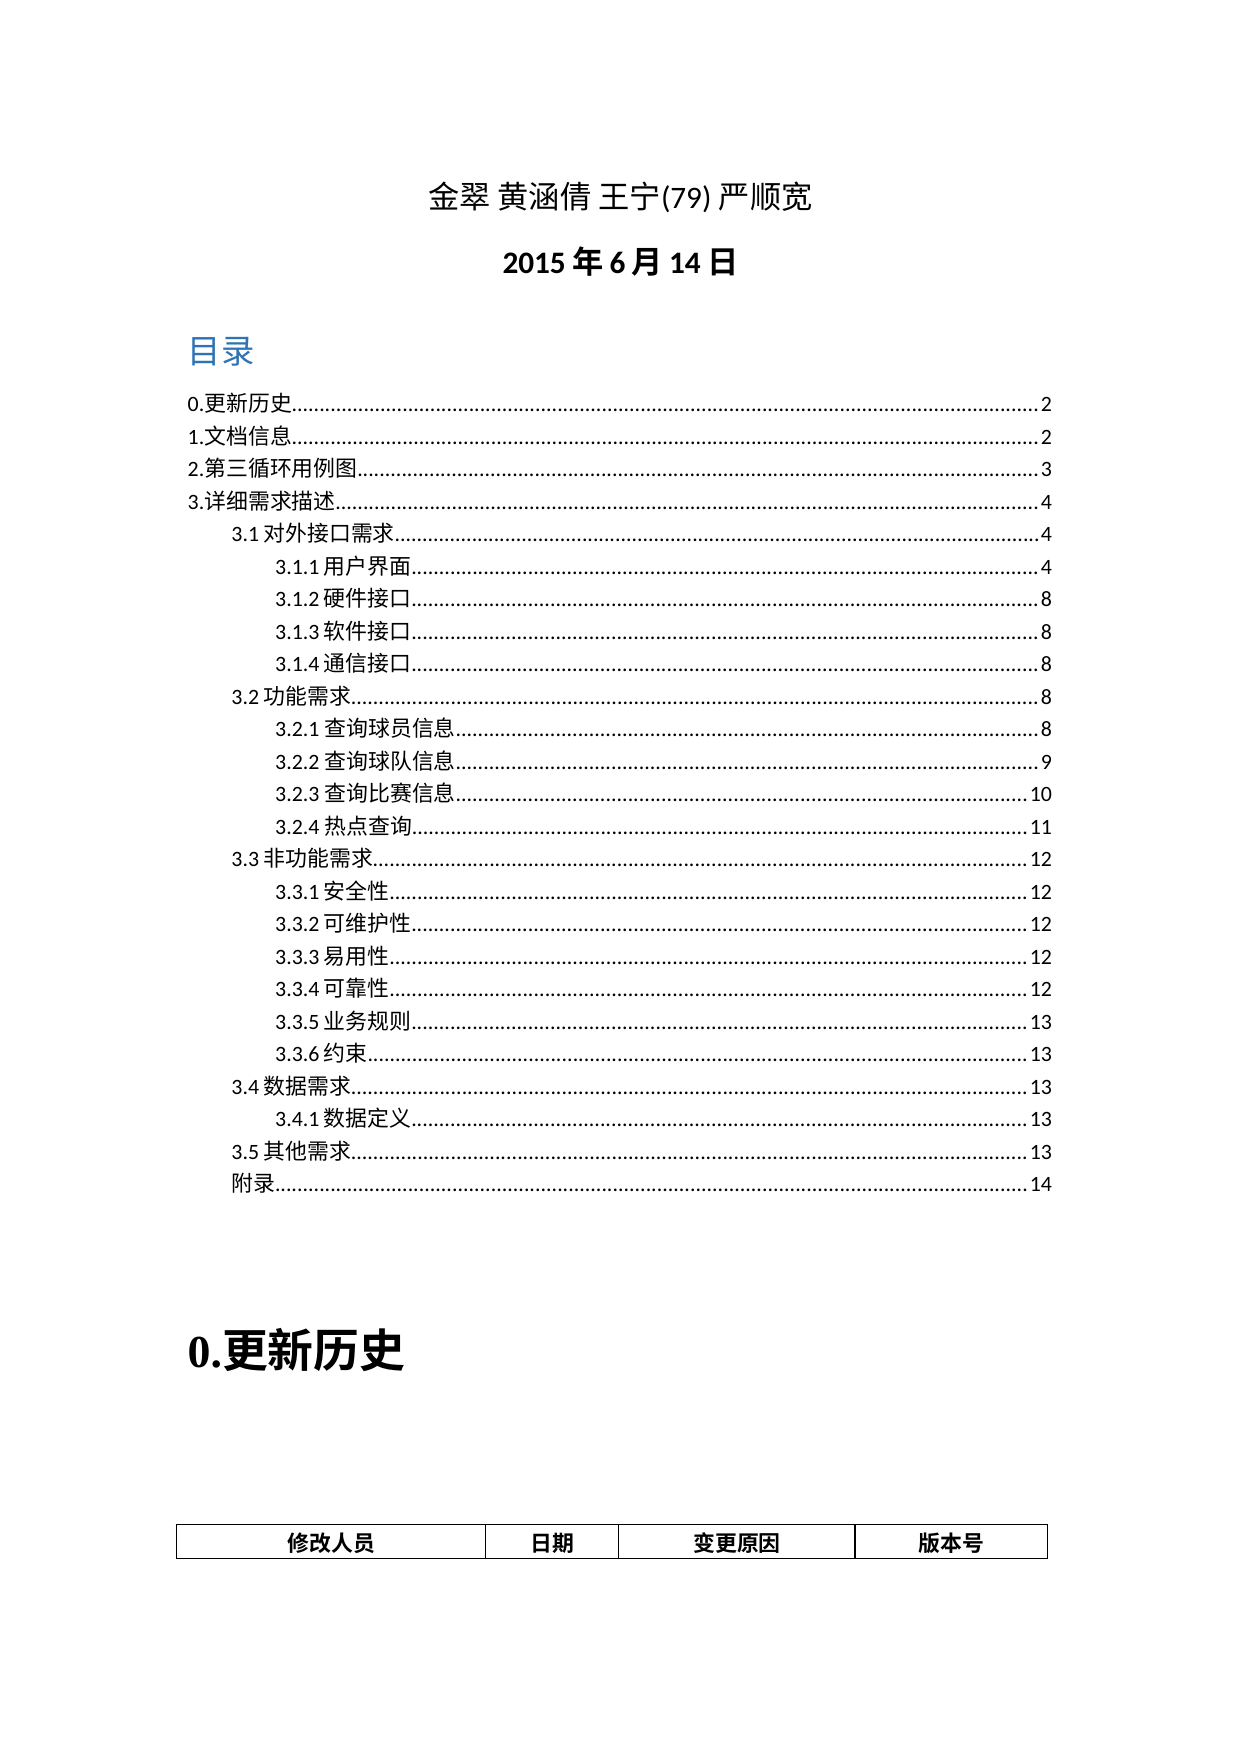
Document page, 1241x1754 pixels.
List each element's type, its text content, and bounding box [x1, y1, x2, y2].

text 3.1对外接口需求 4 [231, 516, 1053, 548]
text 1.文档信息 2 [187, 418, 1053, 451]
text 2015年6月14日 [187, 227, 1053, 292]
text 3.1.4通信接口 8 [275, 646, 1053, 678]
text 3.4数据需求 13 [231, 1068, 1053, 1101]
text 3.3.3易用性 12 [275, 938, 1053, 971]
table_header 版本号 [856, 1525, 1047, 1558]
text 附录 14 [231, 1166, 1053, 1198]
text 金翠 黄涵倩 王宁(79) 严顺宽 [187, 162, 1053, 227]
text 3.3.2可维护性 12 [275, 906, 1053, 938]
text 3.2功能需求 8 [231, 678, 1053, 711]
text 3.5其他需求 13 [231, 1133, 1053, 1166]
text 3.3.4可靠性 12 [275, 971, 1053, 1003]
text 3.1.3软件接口 8 [275, 613, 1053, 646]
text 3.1.2硬件接口 8 [275, 581, 1053, 613]
text 3.2.1 查询球员信息 8 [275, 711, 1053, 743]
text 3.3.5业务规则 13 [275, 1003, 1053, 1036]
text 3.3.6约束 13 [275, 1036, 1053, 1068]
text 3.2.3 查询比赛信息 10 [275, 776, 1053, 808]
text 2.第三循环用例图 3 [187, 451, 1053, 483]
text 3.详细需求描述 4 [187, 483, 1053, 516]
text 3.3非功能需求 12 [231, 841, 1053, 873]
subtitle 0.更新历史 [187, 1299, 1053, 1396]
table_header 变更原因 [619, 1525, 854, 1558]
text 3.2.4 热点查询 11 [275, 808, 1053, 841]
text 3.4.1数据定义 13 [275, 1101, 1053, 1133]
text 3.3.1安全性 12 [275, 873, 1053, 906]
text 3.1.1用户界面 4 [275, 548, 1053, 581]
text 3.2.2 查询球队信息 9 [275, 743, 1053, 776]
table_header 修改人员 [177, 1525, 485, 1558]
text 0.更新历史 2 [187, 386, 1053, 418]
subtitle 目录 [187, 317, 1053, 382]
table_header 日期 [486, 1525, 618, 1558]
